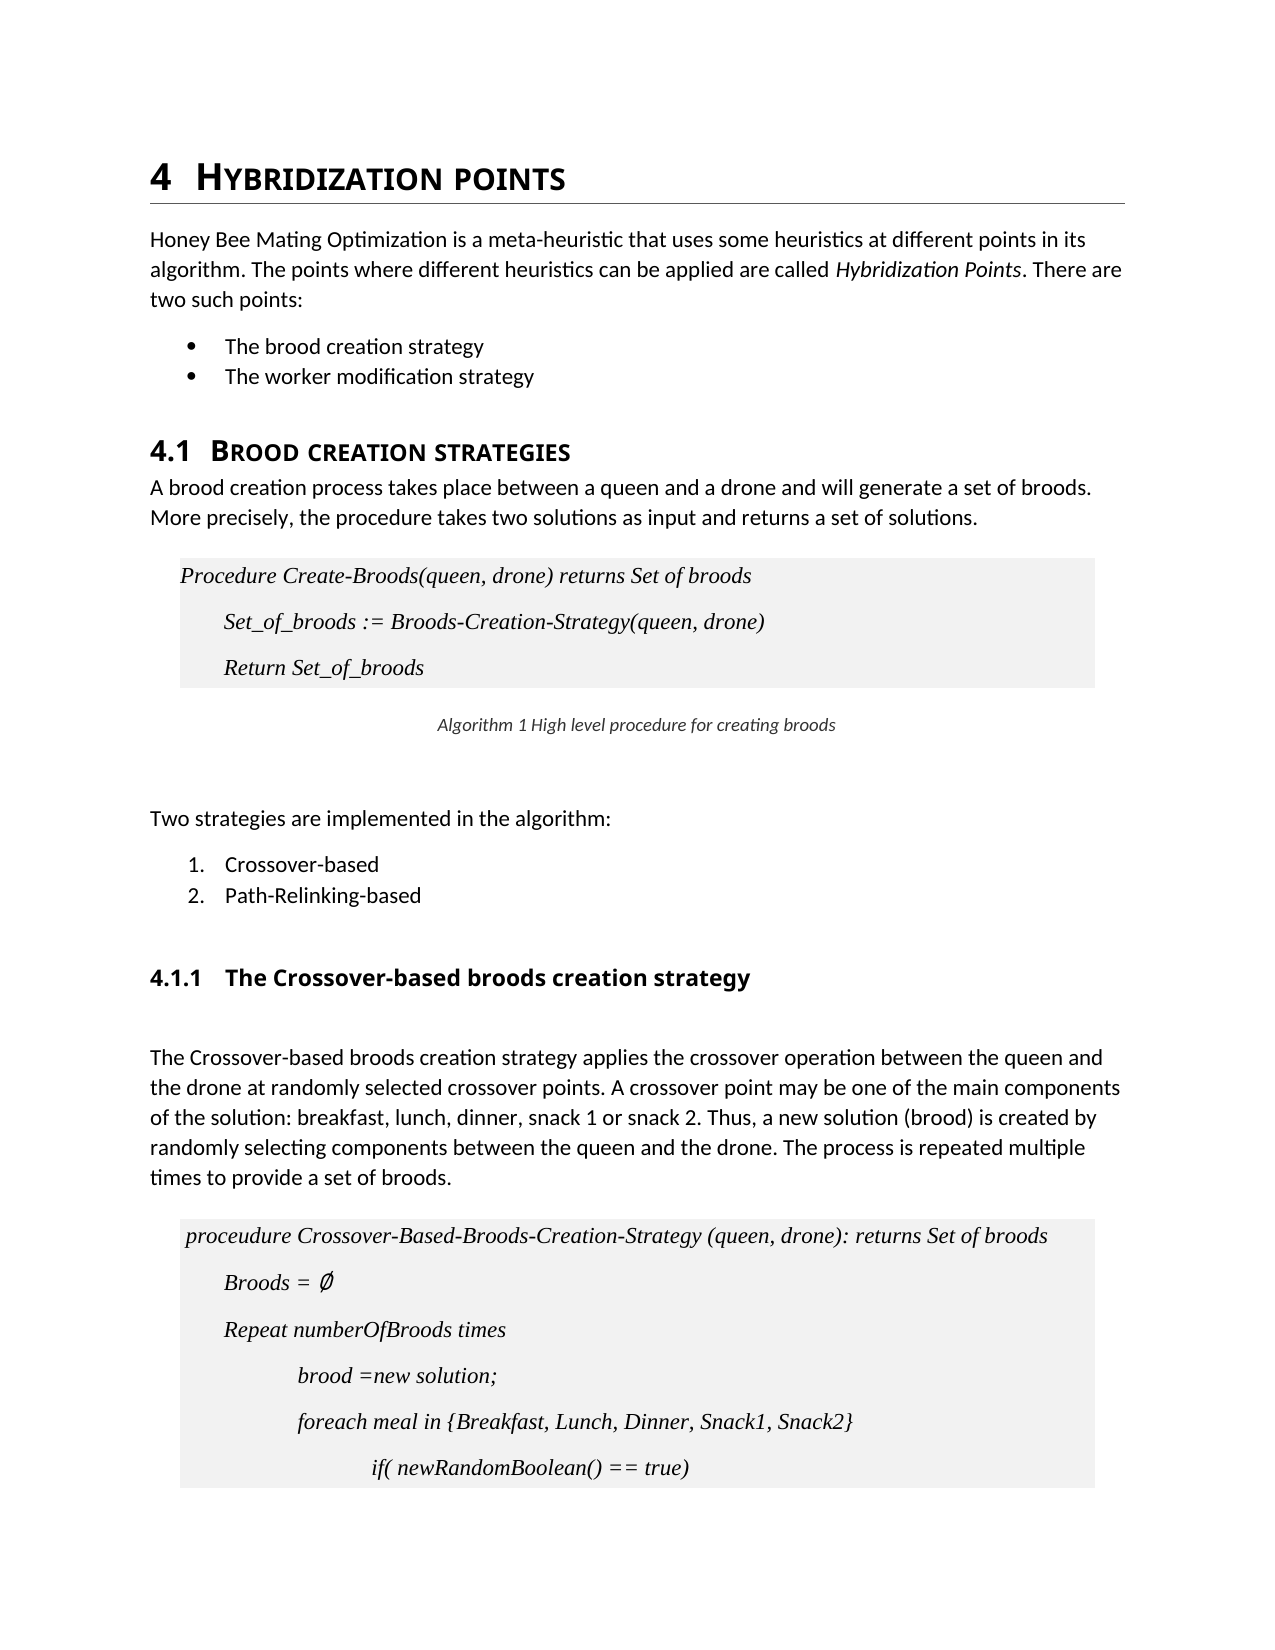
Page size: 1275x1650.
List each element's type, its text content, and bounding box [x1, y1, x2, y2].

text Procedure Create-Broods(queen, drone) returns Set of broods [180, 565, 1095, 588]
text proceudure Crossover-Based-Broods-Creation-Strategy (queen, drone): returns Set of broods [180, 1225, 1095, 1248]
list The brood creation strategy [187, 332, 1125, 360]
list Crossover-based [187, 851, 1125, 879]
text Broods = ∅ [180, 1265, 1095, 1295]
text Set_of_broods := Broods-Creation-Strategy(queen, drone) [180, 604, 1095, 634]
subtitle Hybridization points [150, 150, 1125, 203]
text Algorithm 1 High level procedure for creating broods [150, 713, 1125, 736]
text foreach meal in {Breakfast, Lunch, Dinner, Snack1, Snack2} [180, 1404, 1095, 1433]
list Path-Relinking-based [187, 881, 1125, 909]
text Two strategies are implemented in the algorithm: [150, 804, 1125, 832]
text Repeat numberOfBroods times [180, 1312, 1095, 1341]
list The worker modification strategy [187, 362, 1125, 390]
text Return Set_of_broods [180, 650, 1095, 682]
text The Crossover-based broods creation strategy applies the crossover operation between the queen and the drone at randomly selected crossover points. A crossover point may be one of the main components of the solution: breakfast, lunch, dinner, snack 1 or snack 2. Thus, a new solution (brood) is created by randomly selecting components between the queen and the drone. The process is repeated multiple times to provide a set of broods. [150, 1043, 1125, 1192]
text if( newRandomBoolean() == true) [180, 1450, 1095, 1481]
text Honey Bee Mating Optimization is a meta-heuristic that uses some heuristics at different points in its algorithm. The points where different heuristics can be applied are called Hybridization Points. There are two such points: [150, 225, 1125, 313]
subtitle Brood creation strategies [150, 430, 1125, 470]
text brood =new solution; [180, 1358, 1095, 1387]
text A brood creation process takes place between a queen and a drone and will generate a set of broods. More precisely, the procedure takes two solutions as input and returns a set of solutions. [150, 473, 1125, 531]
subtitle The Crossover-based broods creation strategy [150, 962, 1125, 993]
